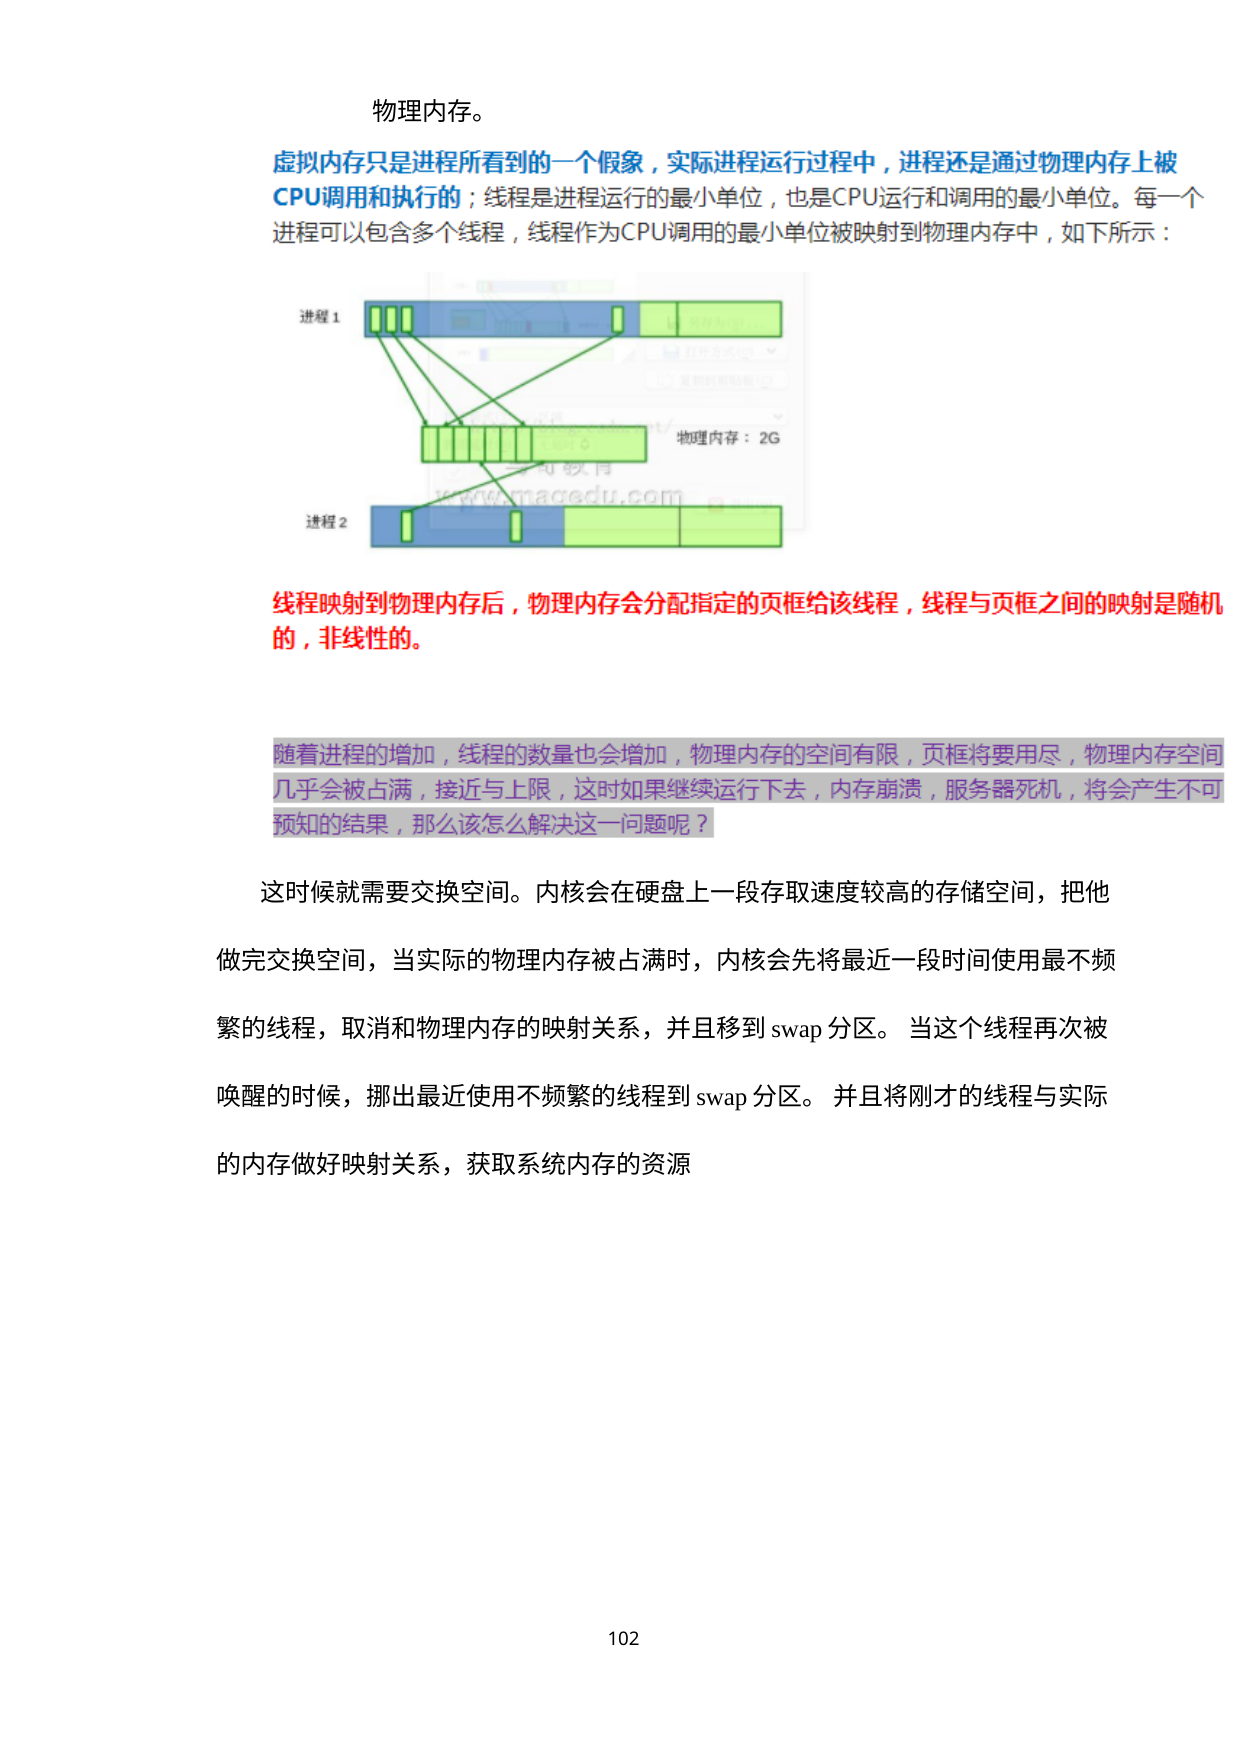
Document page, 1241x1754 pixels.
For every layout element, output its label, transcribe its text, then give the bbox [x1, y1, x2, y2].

text 这时候就需要交换空间。内核会在硬盘上一段存取速度较高的存储空间，把他做完交换空间，当实际的物理内存被占满时，内核会先将最近一段时间使用最不频繁的线程，取消和物理内存的映射关系，并且移到swap分区。 当这个线程再次被唤醒的时候，挪出最近使用不频繁的线程到swap分区。 并且将刚才的线程与实际的内存做好映射关系，获取系统内存的资源 [216, 857, 1118, 1196]
list 虚拟内存在于不同进程看到自己独占系统的4g内存，3g的用户进程和1g的内核。当然内核会将当前进程所暂用的内存转换为实际的物理内存。 [260, 76, 1118, 144]
picture [259, 149, 1241, 851]
